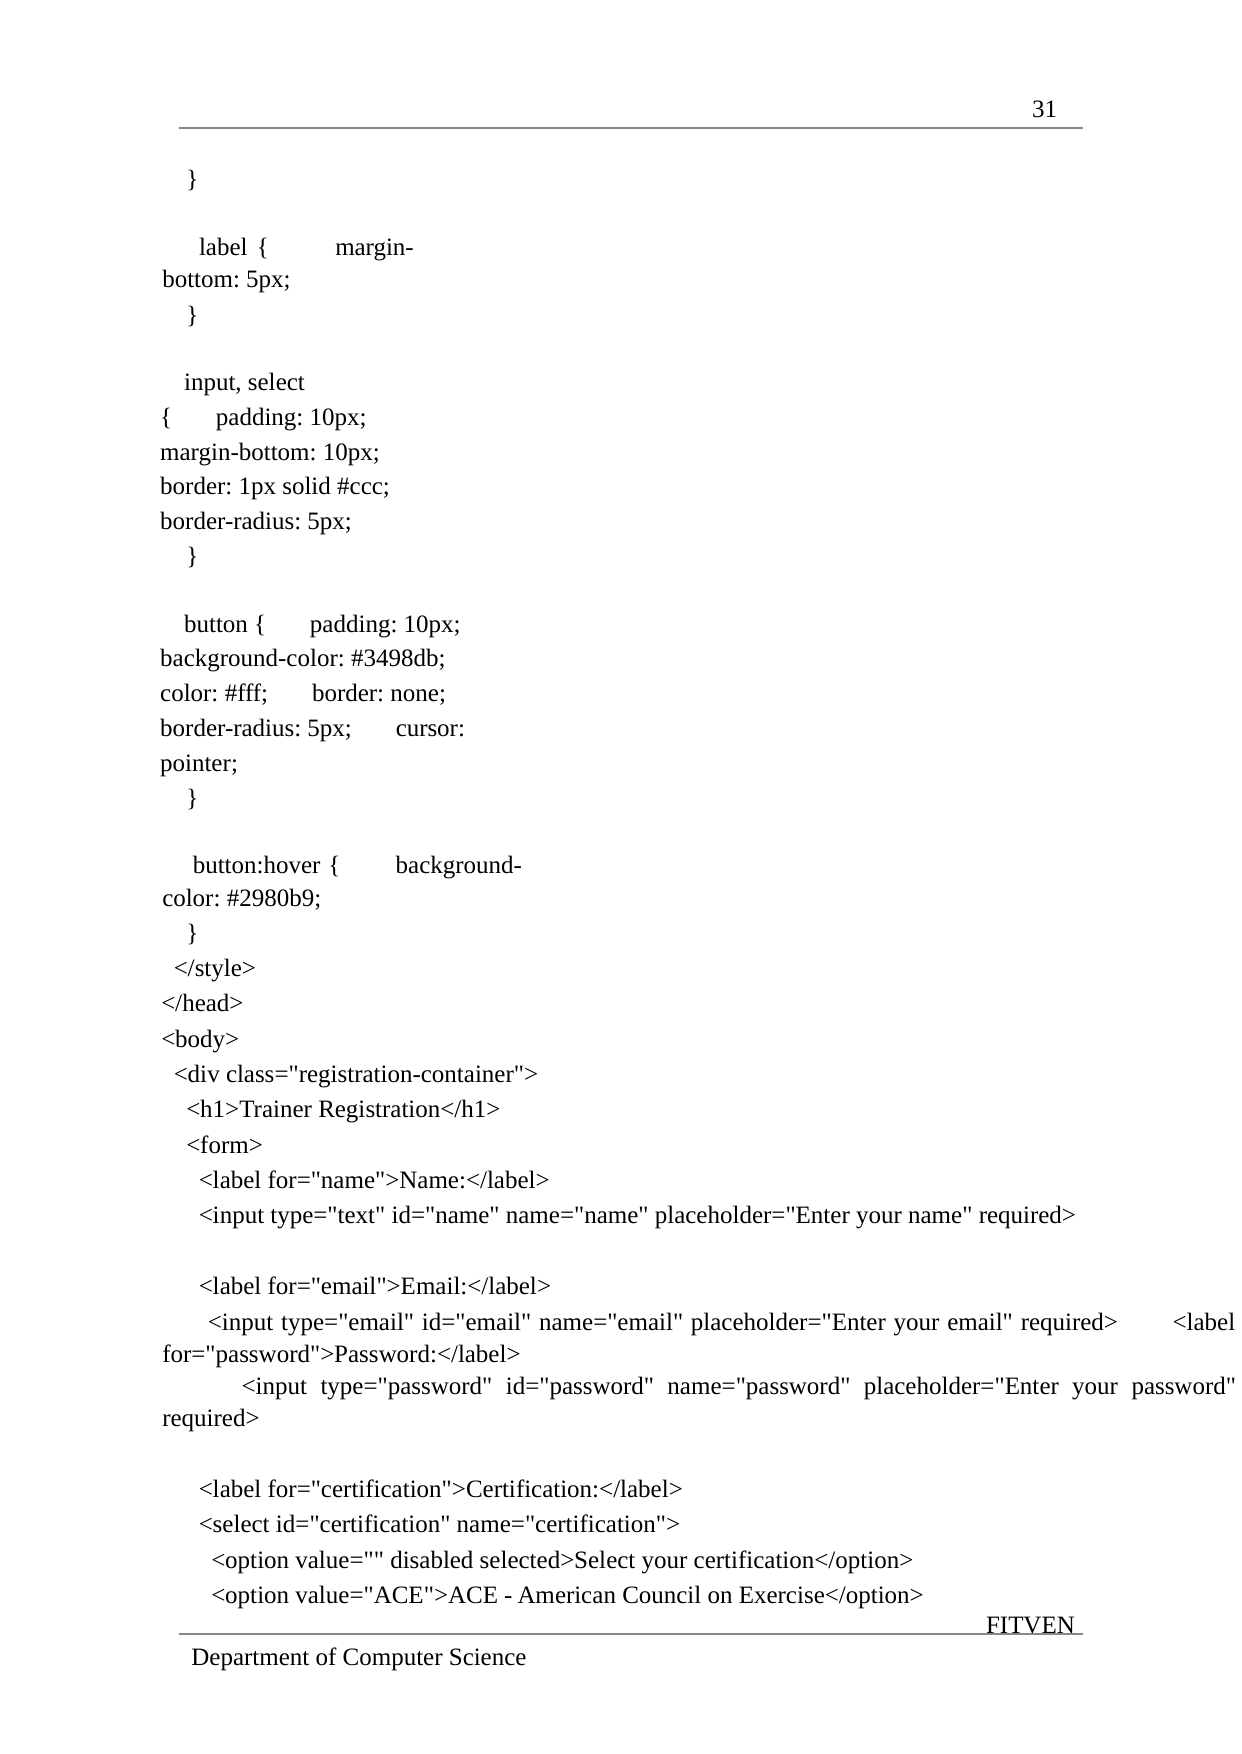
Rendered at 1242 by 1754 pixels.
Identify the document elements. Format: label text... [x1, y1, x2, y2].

text <select id="certification" name="certification"> [161, 1509, 1238, 1538]
text <form> [161, 1130, 1238, 1158]
text button:hover { background-color: #2980b9; [161, 850, 522, 911]
text </head> [161, 988, 1238, 1017]
text <input type="text" id="name" name="name" placeholder="Enter your name" required> [161, 1200, 1238, 1229]
text <label for="certification">Certification:</label> [161, 1474, 1238, 1503]
text } [161, 300, 1238, 328]
text <label for="email">Email:</label> [161, 1271, 1238, 1300]
text } [161, 164, 1238, 193]
text label { margin-bottom: 5px; [161, 232, 415, 293]
text <body> [161, 1024, 1238, 1053]
text <option value="ACE">ACE - American Council on Exercise</option> [161, 1580, 1238, 1609]
text <input type="email" id="email" name="email" placeholder="Enter your email" required> <label for="password">Password:</label> [161, 1307, 1238, 1368]
text } [161, 783, 1238, 811]
text </style> [161, 953, 1238, 982]
text input, select { padding: 10px; margin-bottom: 10px; border: 1px solid #ccc; border-radius: 5px; [159, 367, 428, 535]
text <input type="password" id="password" name="password" placeholder="Enter your password" required> [161, 1371, 1238, 1432]
text <h1>Trainer Registration</h1> [161, 1094, 1238, 1123]
text } [161, 918, 1238, 947]
text } [161, 541, 1238, 570]
text <option value="" disabled selected>Select your certification</option> [161, 1545, 1238, 1573]
text <label for="name">Name:</label> [161, 1165, 1238, 1194]
text button { padding: 10px; background-color: #3498db; color: #fff; border: none; border-radius: 5px; cursor: pointer; [159, 609, 483, 776]
text <div class="registration-container"> [161, 1059, 1238, 1088]
